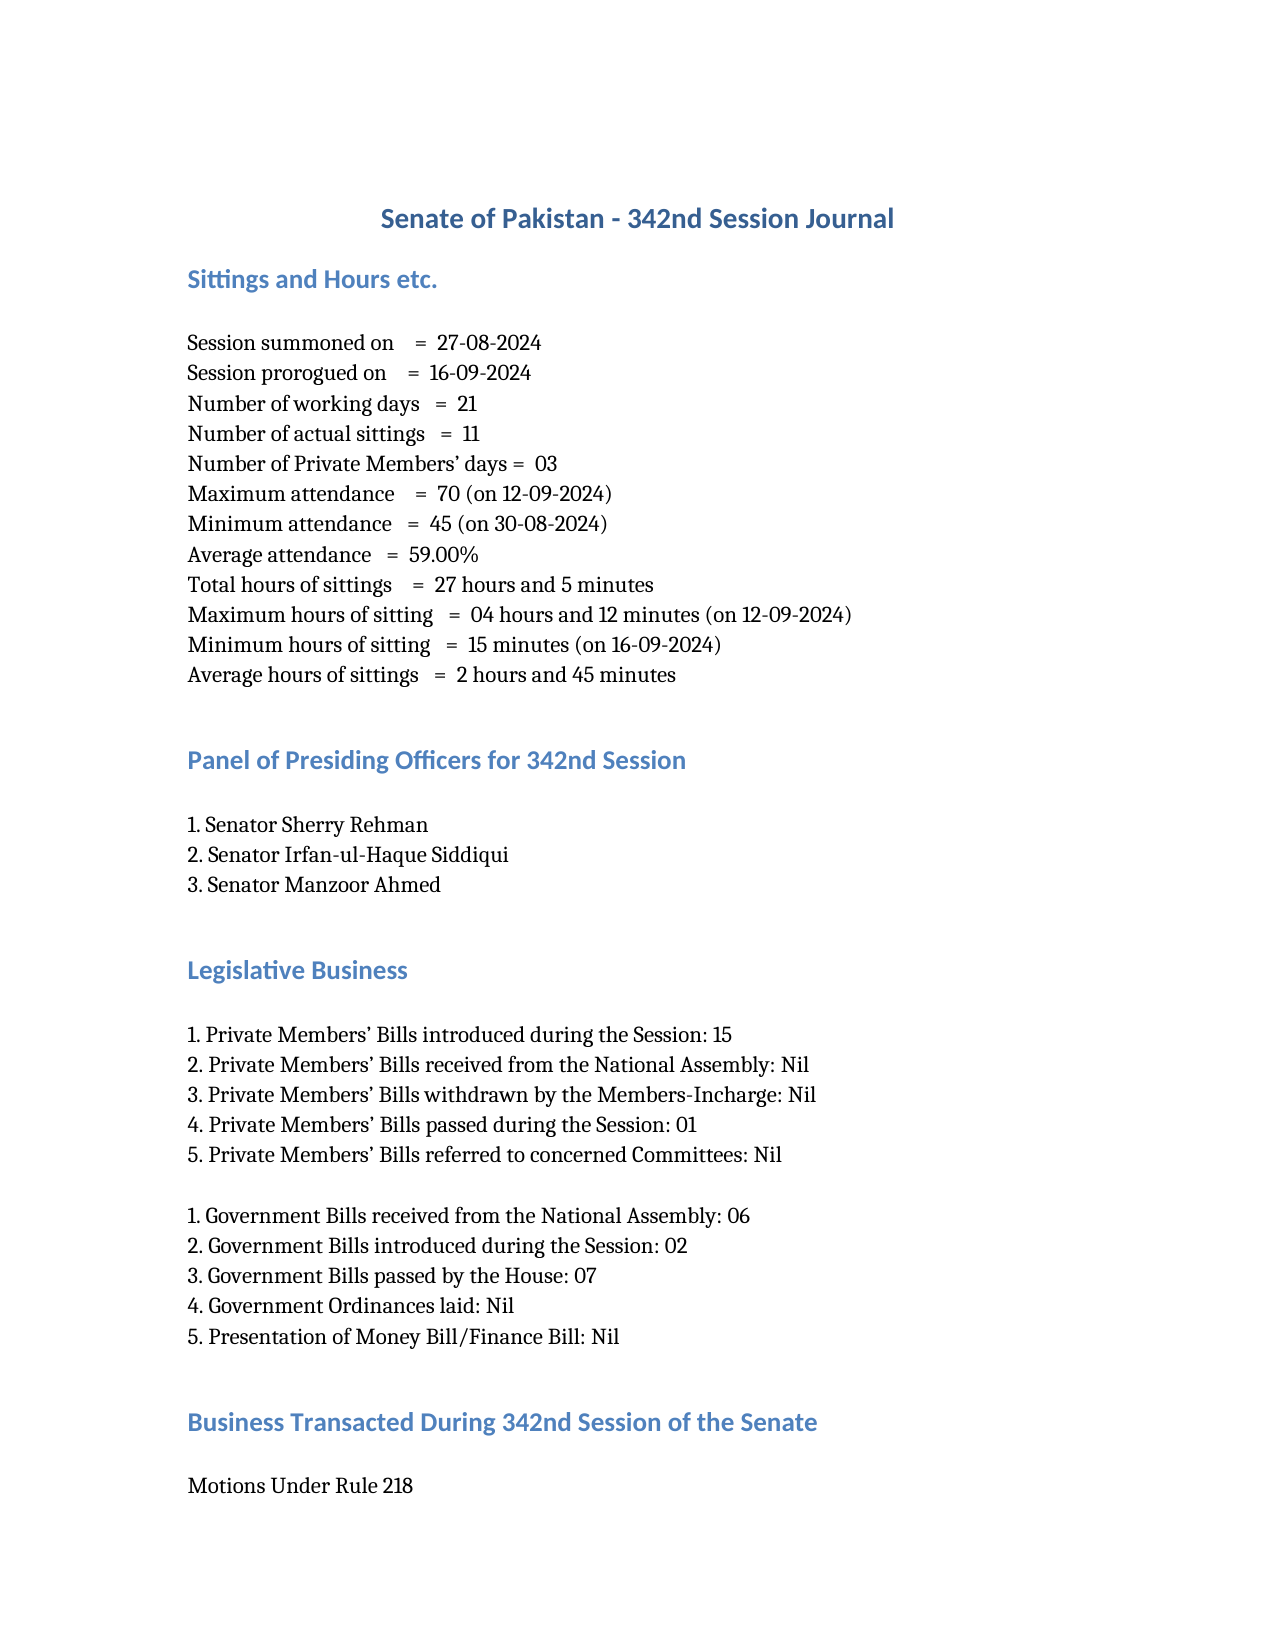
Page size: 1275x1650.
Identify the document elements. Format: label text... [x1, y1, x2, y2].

text 1. Private Members’ Bills introduced during the Session: 15 2. Private Members’ Bills received from the National Assembly: Nil 3. Private Members’ Bills withdrawn by the Members-Incharge: Nil 4. Private Members’ Bills passed during the Session: 01 5. Private Members’ Bills referred to concerned Committees: Nil 1. Government Bills received from the National Assembly: 06 2. Government Bills introduced during the Session: 02 3. Government Bills passed by the House: 07 4. Government Ordinances laid: Nil 5. Presentation of Money Bill/Finance Bill: Nil [187, 991, 1087, 1380]
subtitle Sittings and Hours etc. [187, 262, 1087, 295]
text Session summoned on = 27-08-2024 Session prorogued on = 16-09-2024 Number of working days = 21 Number of actual sittings = 11 Number of Private Members’ days = 03 Maximum attendance = 70 (on 12-09-2024) Minimum attendance = 45 (on 30-08-2024) Average attendance = 59.00% Total hours of sittings = 27 hours and 5 minutes Maximum hours of sitting = 04 hours and 12 minutes (on 12-09-2024) Minimum hours of sitting = 15 minutes (on 16-09-2024) Average hours of sittings = 2 hours and 45 minutes [187, 300, 1087, 719]
subtitle Senate of Pakistan - 342nd Session Journal [187, 200, 1087, 236]
subtitle Legislative Business [187, 953, 1087, 986]
subtitle Business Transacted During 342nd Session of the Senate [187, 1405, 1087, 1438]
subtitle Panel of Presiding Officers for 342nd Session [187, 743, 1087, 776]
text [187, 1443, 1087, 1499]
text 1. Senator Sherry Rehman 2. Senator Irfan-ul-Haque Siddiqui 3. Senator Manzoor Ahmed [187, 781, 1087, 928]
